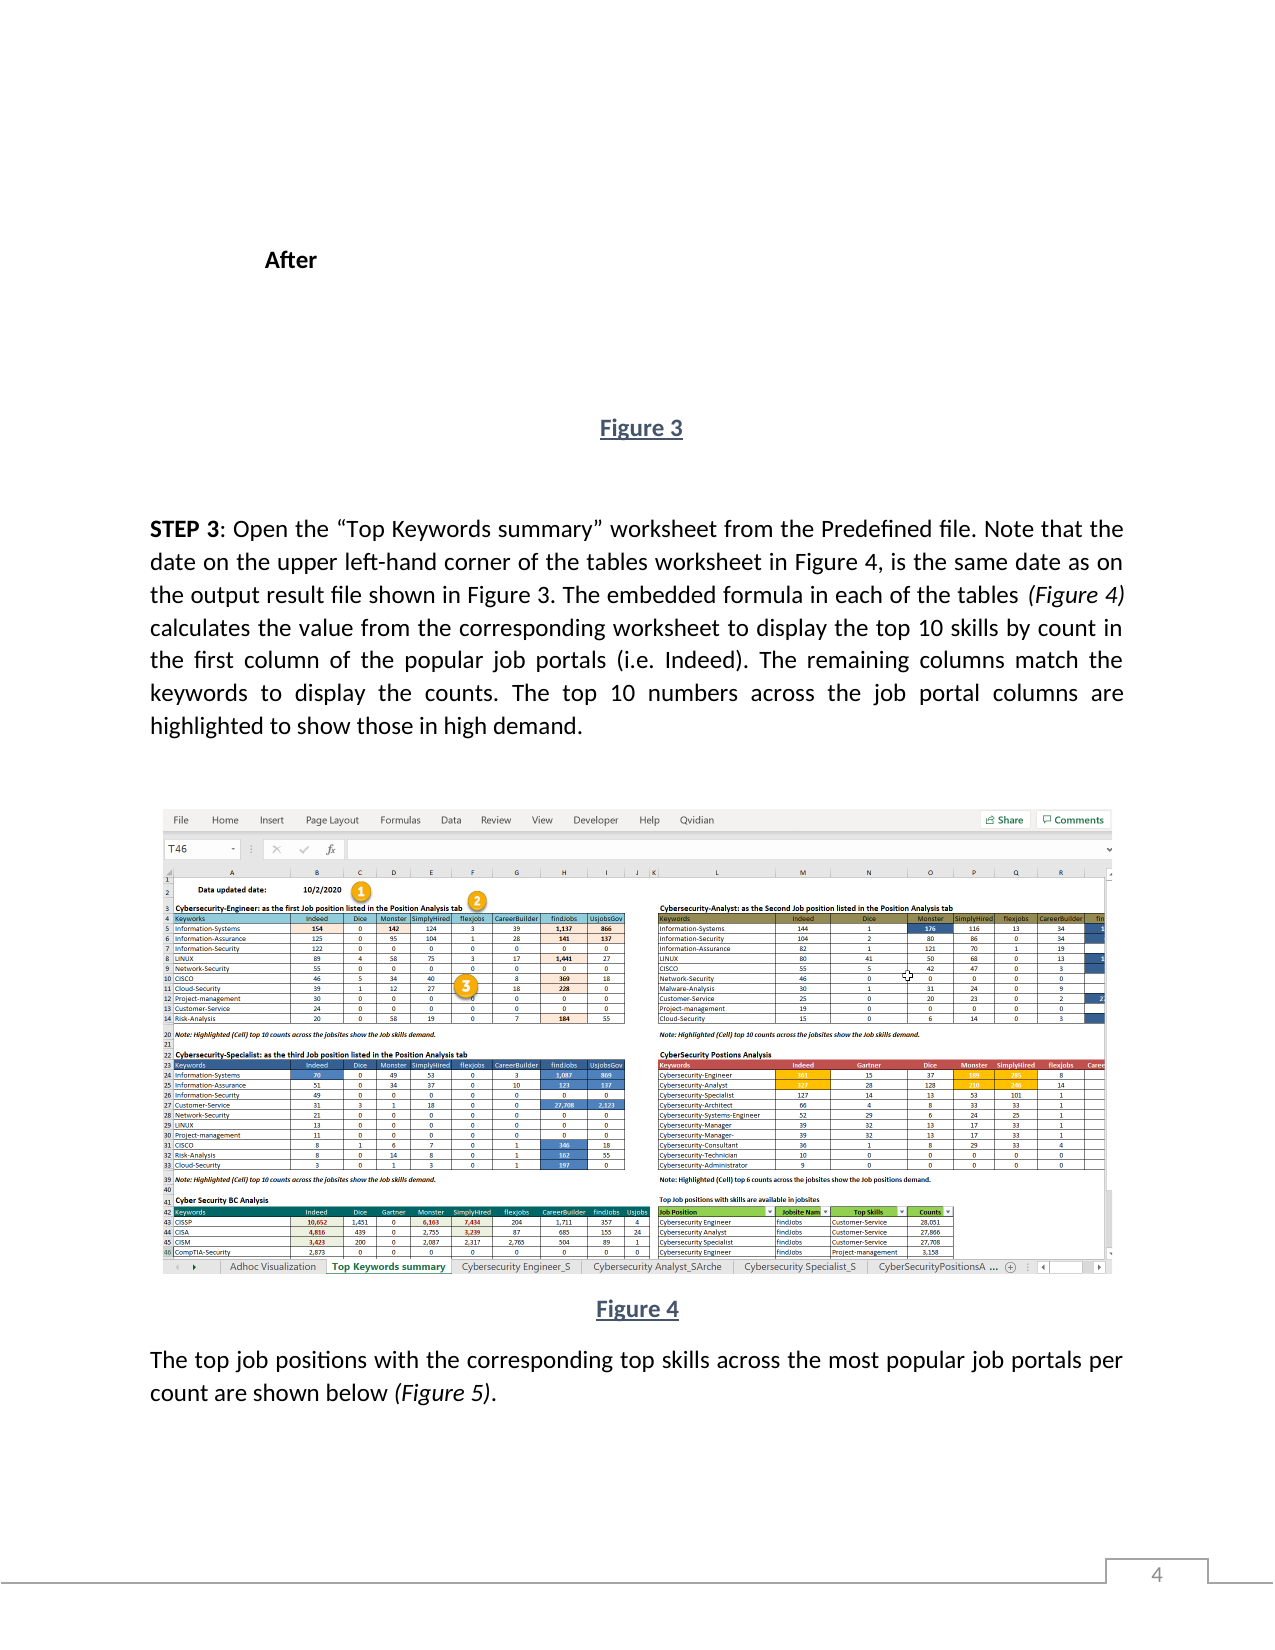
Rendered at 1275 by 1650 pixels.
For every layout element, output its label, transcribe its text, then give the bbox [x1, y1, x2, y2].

text Figure 3 [600, 412, 1125, 443]
text The top job positions with the corresponding top skills across the most popular job portals per count are shown below (Figure 5). [150, 1344, 1125, 1408]
picture [162, 809, 1113, 1274]
text After [225, 244, 1125, 274]
text Figure 4 [150, 1293, 1125, 1323]
text STEP 3: Open the “Top Keywords summary” worksheet from the Predefined file. Note that the date on the upper left-hand corner of the tables worksheet in Figure 4, is the same date as on the output result file shown in Figure 3. The embedded formula in each of the tables (Figure 4) calculates the value from the corresponding worksheet to display the top 10 skills by count in the first column of the popular job portals (i.e. Indeed). The remaining columns match the keywords to display the counts. The top 10 numbers across the job portal columns are highlighted to show those in high demand. [150, 513, 1125, 741]
